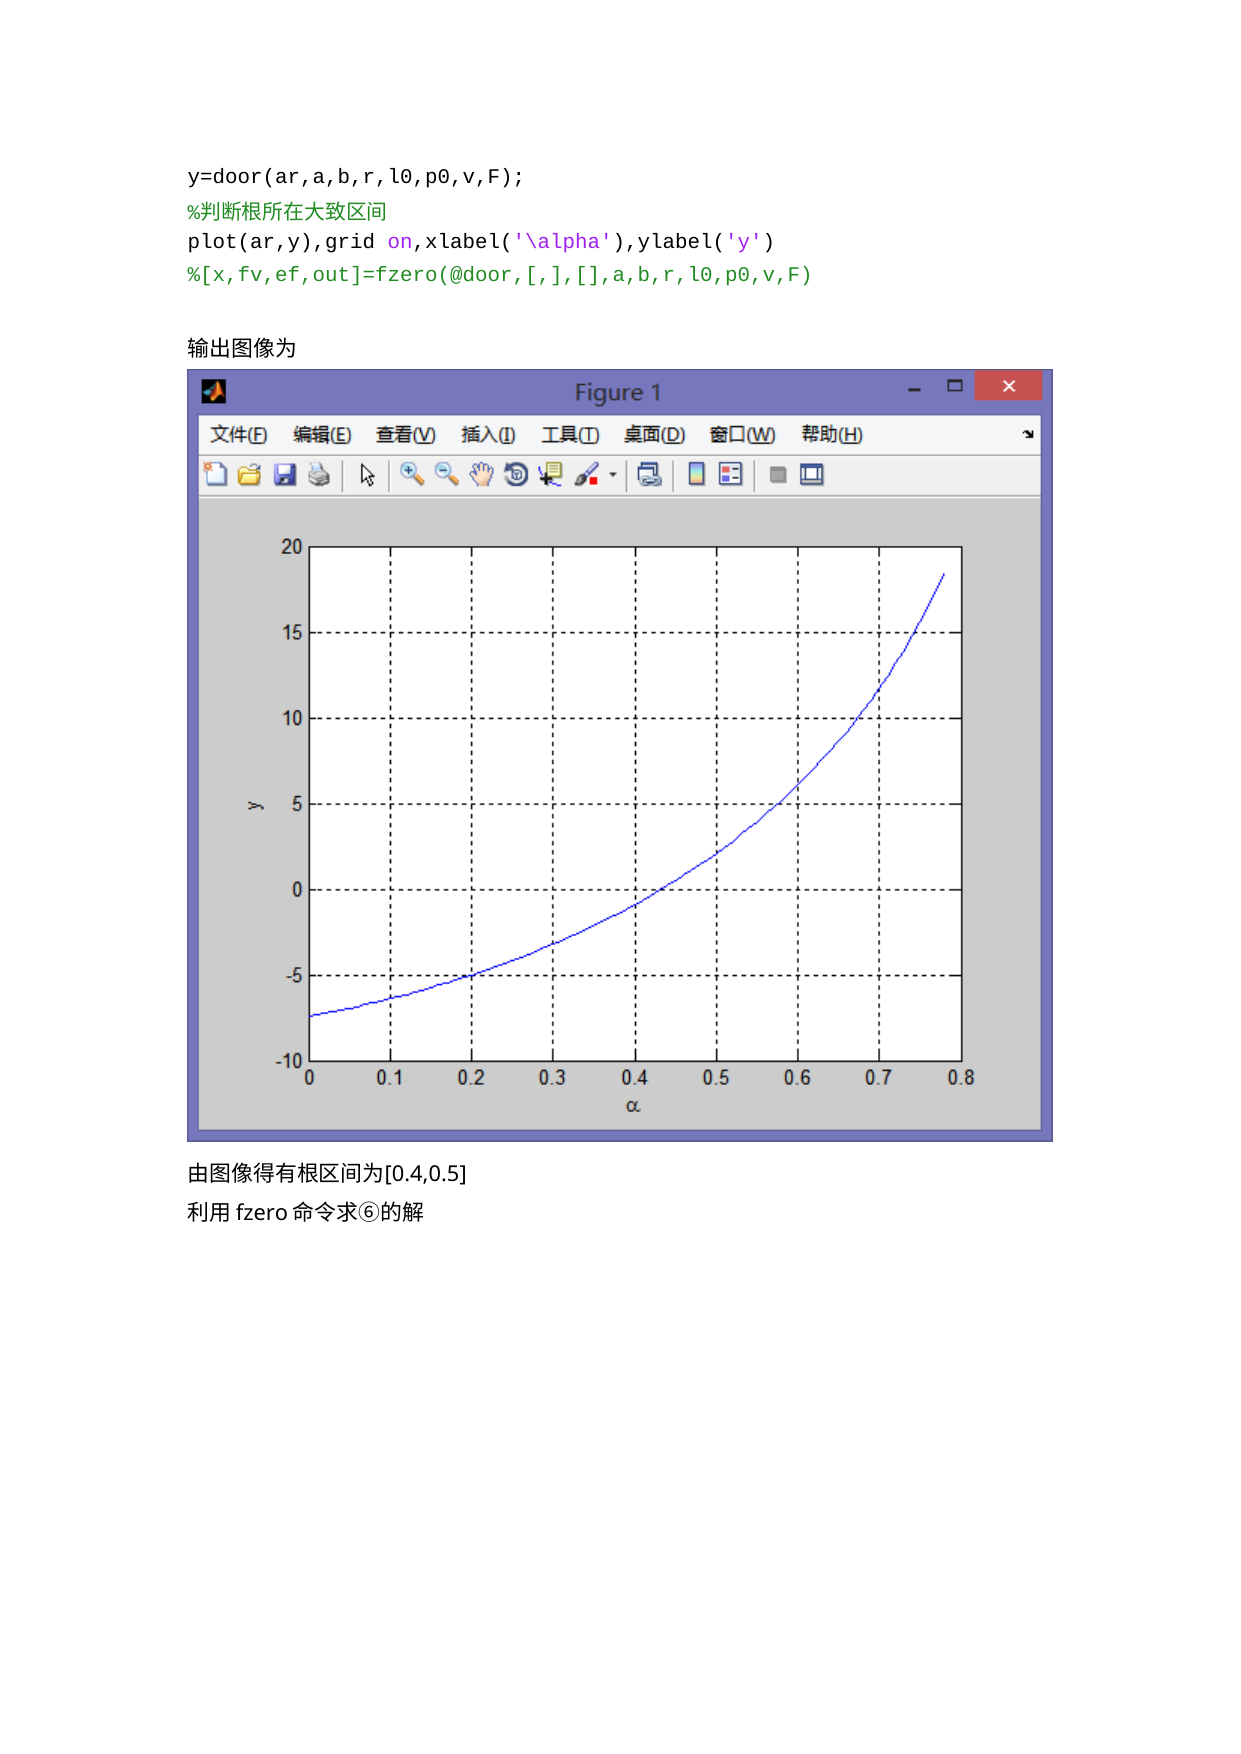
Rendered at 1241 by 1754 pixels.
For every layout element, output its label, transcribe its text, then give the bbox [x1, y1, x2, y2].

text plot(ar,y),grid on,xlabel('\alpha'),ylabel('y') [187, 227, 1053, 259]
text 输出图像为 [187, 331, 1053, 363]
text 利用fzero命令求⑥的解 [187, 1194, 1053, 1227]
text y=door(ar,a,b,r,l0,p0,v,F); [187, 162, 1053, 194]
picture [187, 369, 1053, 1142]
text %[x,fv,ef,out]=fzero(@door,[,],[],a,b,r,l0,p0,v,F) [187, 259, 1053, 292]
text %判断根所在大致区间 [187, 194, 1053, 227]
text 由图像得有根区间为[0.4,0.5] [187, 1156, 1053, 1188]
